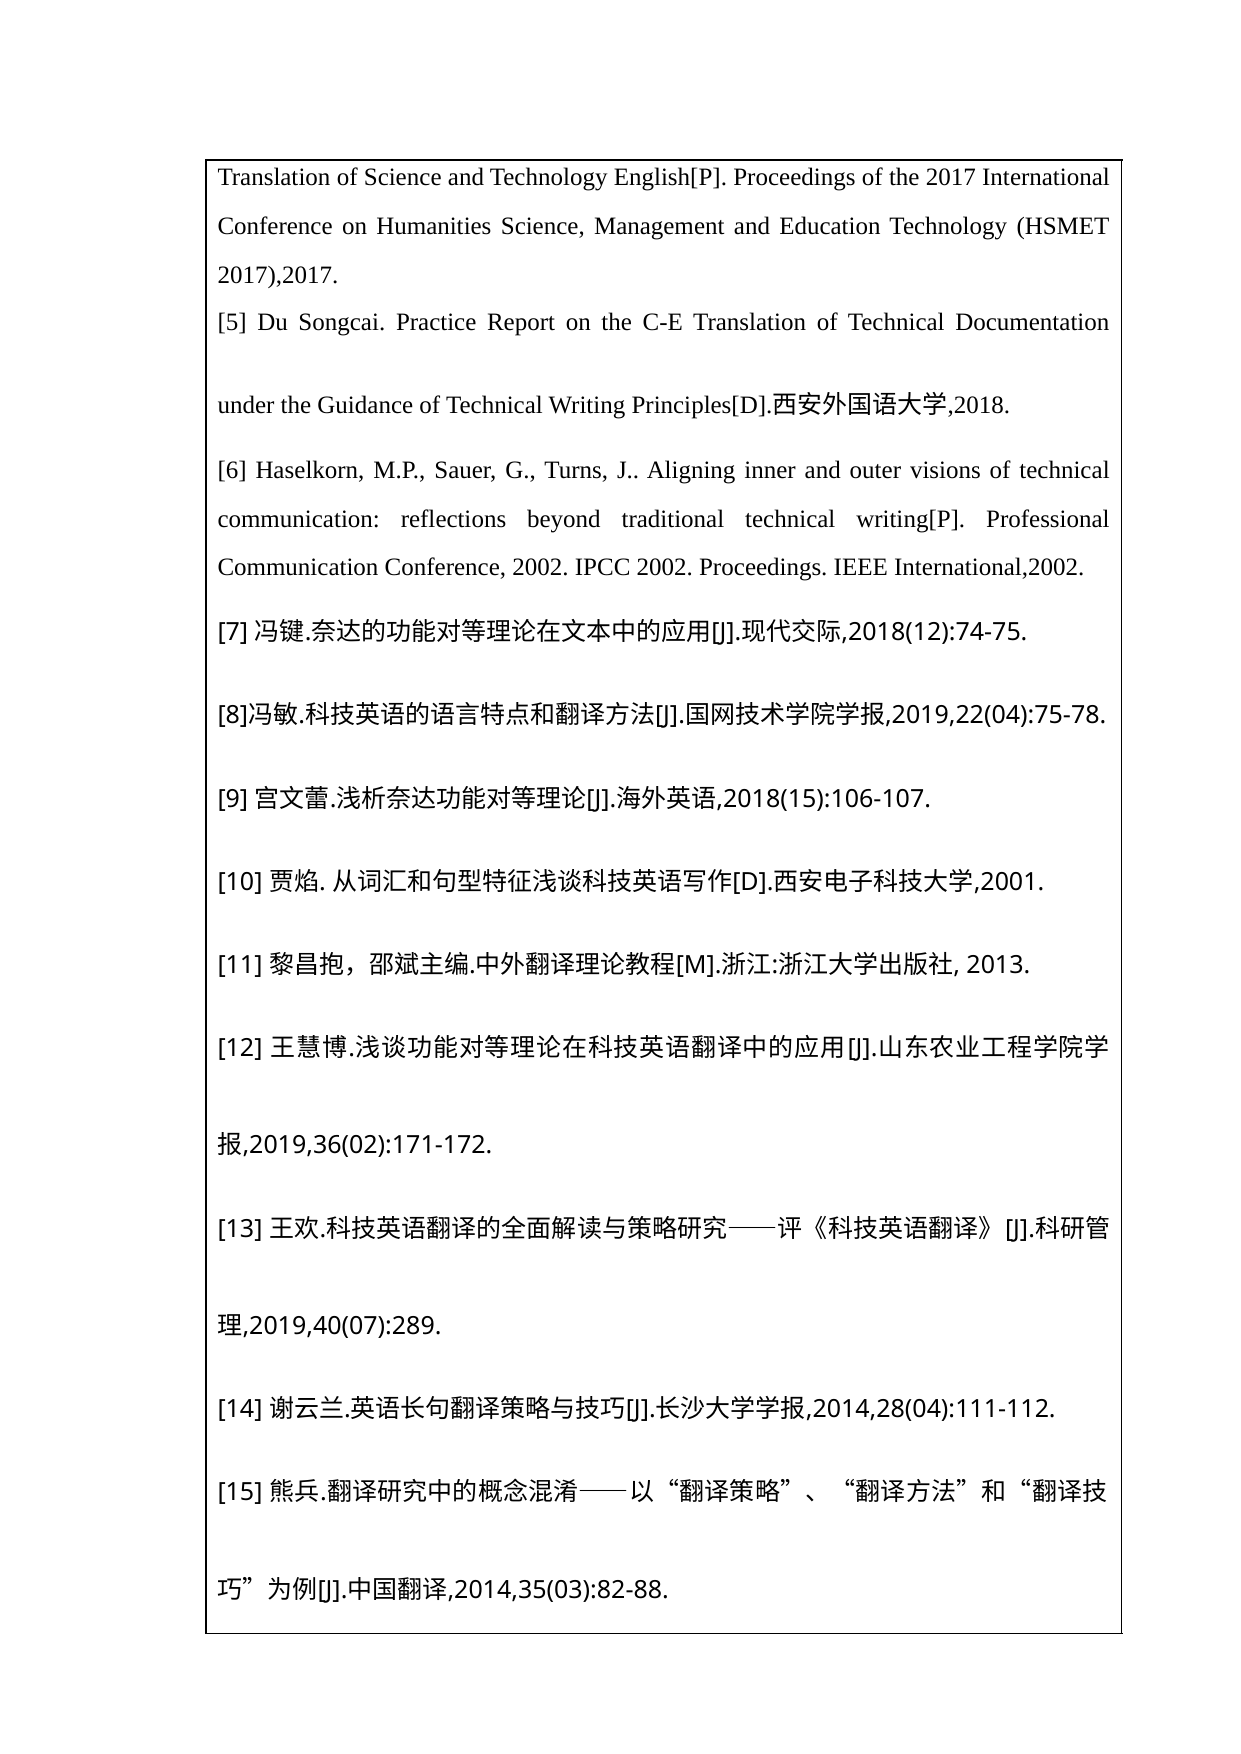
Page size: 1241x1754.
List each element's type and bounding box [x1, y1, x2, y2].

table_cell [207, 161, 1121, 1632]
